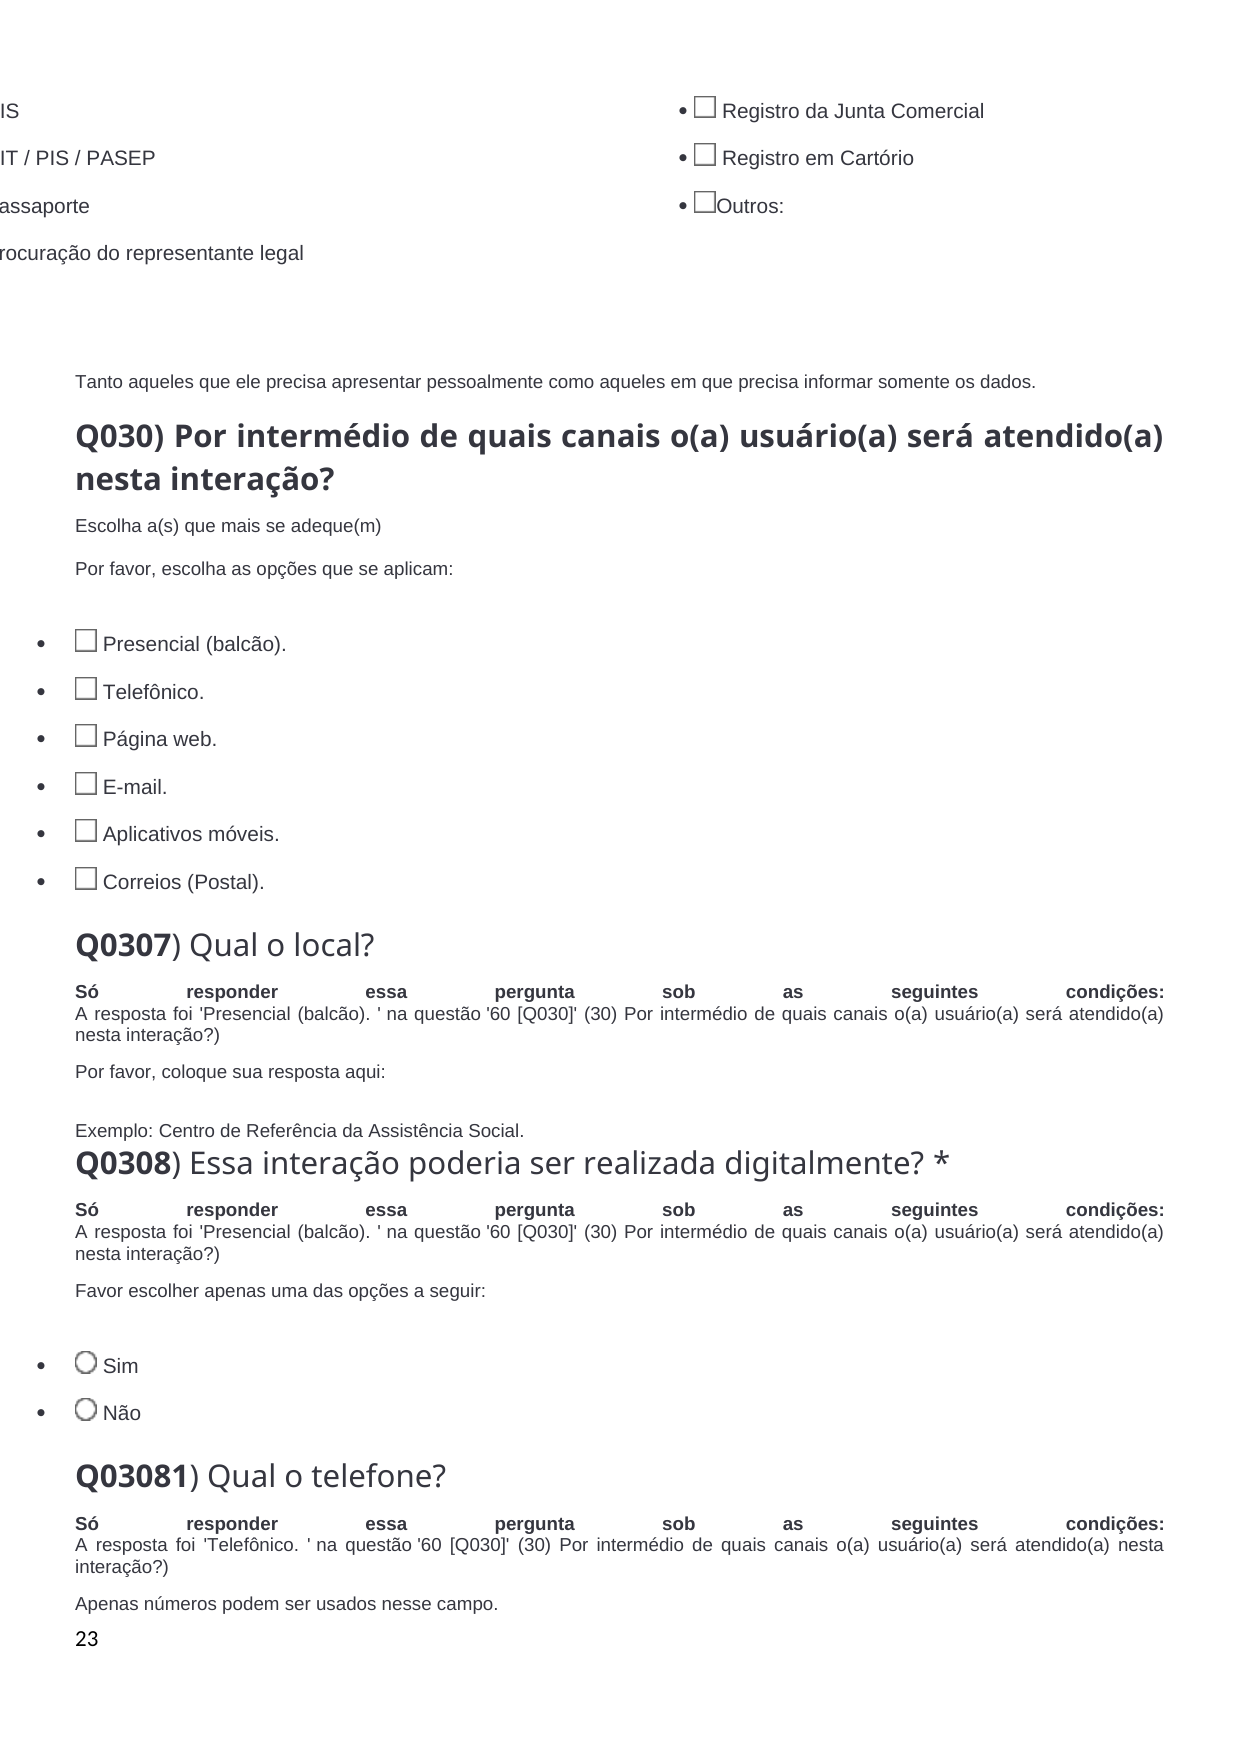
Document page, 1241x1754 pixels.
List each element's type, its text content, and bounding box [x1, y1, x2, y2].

text Só responder essa pergunta sob as seguintes condições: A resposta foi 'Presencial (balcão). ' na questão '60 [Q030]' (30) Por intermédio de quais canais o(a) usuário(a) será atendido(a) nesta interação?) [75, 981, 1165, 1046]
list Presencial (balcão). [37, 609, 1165, 656]
list Página web. [37, 704, 1165, 751]
picture [75, 1398, 97, 1421]
list Registro em Cartório [679, 122, 1165, 170]
list Sim [37, 1330, 1165, 1378]
picture [75, 772, 97, 795]
picture [75, 819, 97, 842]
text Exemplo: Centro de Referência da Assistência Social. [75, 1119, 1165, 1141]
text Q0307) Qual o local? [75, 923, 1165, 965]
text Apenas números podem ser usados nesse campo. [75, 1593, 1165, 1614]
list NIT / PIS / PASEP [0, 122, 428, 170]
picture [694, 96, 716, 118]
picture [694, 191, 716, 213]
text Só responder essa pergunta sob as seguintes condições: A resposta foi 'Telefônico. ' na questão '60 [Q030]' (30) Por intermédio de quais canais o(a) usuário(a) será atendido(a) nesta interação?) [75, 1513, 1165, 1577]
text Só responder essa pergunta sob as seguintes condições: A resposta foi 'Presencial (balcão). ' na questão '60 [Q030]' (30) Por intermédio de quais canais o(a) usuário(a) será atendido(a) nesta interação?) [75, 1199, 1165, 1264]
text Favor escolher apenas uma das opções a seguir: [75, 1279, 1165, 1301]
list Registro da Junta Comercial [679, 75, 1165, 122]
text Q03081) Qual o telefone? [75, 1454, 1165, 1497]
list NIS [0, 75, 428, 122]
text Q030) Por intermédio de quais canais o(a) usuário(a) será atendido(a) nesta interação? [75, 414, 1165, 499]
picture [75, 724, 97, 747]
text Por favor, escolha as opções que se aplicam: [75, 536, 1165, 579]
list Correios (Postal). [37, 846, 1165, 894]
list Outros: [679, 170, 1165, 217]
list Aplicativos móveis. [37, 799, 1165, 846]
text Tanto aqueles que ele precisa apresentar pessoalmente como aqueles em que precisa informar somente os dados. [75, 371, 1165, 392]
list Telefônico. [37, 656, 1165, 704]
text Q0308) Essa interação poderia ser realizada digitalmente? * [75, 1141, 1165, 1183]
text Por favor, coloque sua resposta aqui: [75, 1061, 1165, 1083]
picture [694, 143, 716, 166]
list Passaporte [0, 170, 428, 217]
picture [75, 867, 97, 890]
list Não [37, 1378, 1165, 1425]
picture [75, 1351, 97, 1374]
list E-mail. [37, 751, 1165, 799]
picture [75, 677, 97, 700]
list Procuração do representante legal [0, 217, 428, 265]
text Escolha a(s) que mais se adeque(m) [75, 515, 1165, 536]
picture [75, 629, 97, 652]
